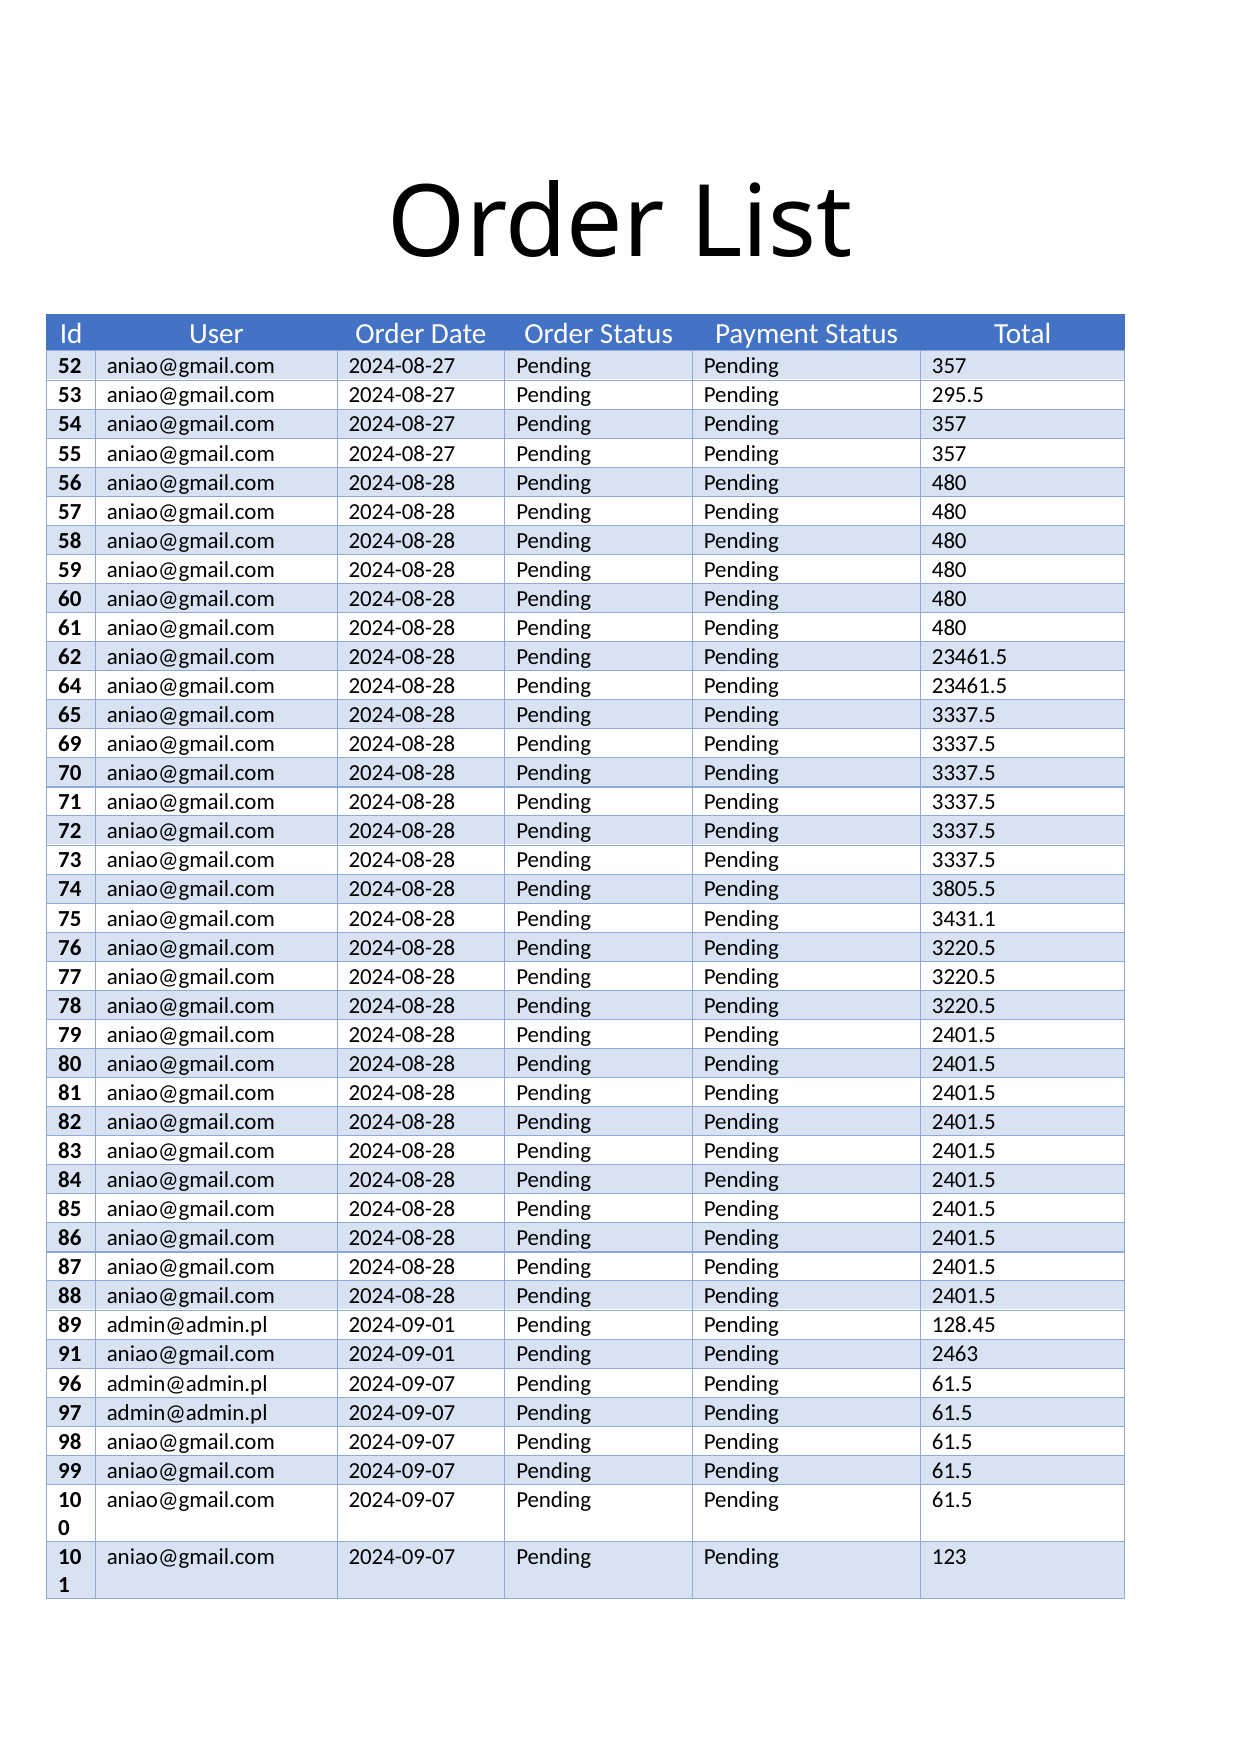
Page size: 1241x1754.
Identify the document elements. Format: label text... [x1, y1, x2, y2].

table_cell aniao@gmail.com [96, 1165, 337, 1193]
table_cell 23461.5 [921, 642, 1124, 670]
table_cell 2024-09-07 [338, 1485, 504, 1541]
table_header Id [47, 315, 95, 350]
table_cell 97 [47, 1398, 95, 1426]
table_cell 72 [47, 816, 95, 844]
table_cell 71 [47, 788, 95, 815]
table_cell 2024-09-01 [338, 1340, 504, 1368]
table_cell Pending [693, 351, 920, 379]
table_cell 3805.5 [921, 875, 1124, 903]
table_cell 61.5 [921, 1369, 1124, 1397]
table_cell Pending [693, 758, 920, 786]
table_cell 2401.5 [921, 1194, 1124, 1222]
table_cell Pending [693, 468, 920, 496]
table_cell 2024-08-28 [338, 526, 504, 554]
table_cell Pending [693, 933, 920, 961]
table_cell 77 [47, 962, 95, 990]
table_cell 357 [921, 351, 1124, 379]
table_cell Pending [693, 700, 920, 728]
table_cell 2024-08-28 [338, 933, 504, 961]
table_cell 2401.5 [921, 1223, 1124, 1251]
table_cell 2024-08-28 [338, 758, 504, 786]
table_cell Pending [505, 1485, 692, 1541]
table_cell Pending [693, 613, 920, 641]
text Order List [150, 150, 1090, 286]
table_cell 480 [921, 613, 1124, 641]
table_cell admin@admin.pl [96, 1398, 337, 1426]
table_cell aniao@gmail.com [96, 1020, 337, 1048]
table_cell Pending [505, 381, 692, 408]
table_cell aniao@gmail.com [96, 729, 337, 757]
table_cell aniao@gmail.com [96, 671, 337, 699]
table_cell Pending [693, 497, 920, 525]
table_cell Pending [693, 1194, 920, 1222]
table_cell Pending [693, 584, 920, 612]
table_cell Pending [505, 584, 692, 612]
table_cell 2024-08-28 [338, 962, 504, 990]
table_cell Pending [693, 1253, 920, 1280]
table_cell 55 [47, 439, 95, 467]
table_cell Pending [693, 642, 920, 670]
table_cell 3337.5 [921, 758, 1124, 786]
table_cell admin@admin.pl [96, 1311, 337, 1338]
table_cell 2024-08-27 [338, 439, 504, 467]
table_cell 2024-08-28 [338, 1223, 504, 1251]
table_cell 60 [47, 584, 95, 612]
table_cell 2024-08-28 [338, 991, 504, 1019]
table_cell Pending [505, 962, 692, 990]
table_cell Pending [693, 1542, 920, 1598]
table_cell 2024-08-28 [338, 1020, 504, 1048]
table_cell 2401.5 [921, 1020, 1124, 1048]
table_cell Pending [505, 1078, 692, 1106]
table_cell Pending [693, 1107, 920, 1135]
table_cell Pending [505, 758, 692, 786]
table_cell 480 [921, 497, 1124, 525]
table_cell 357 [921, 439, 1124, 467]
table_cell aniao@gmail.com [96, 555, 337, 583]
table_cell 61.5 [921, 1485, 1124, 1541]
table_cell Pending [505, 1311, 692, 1338]
table_cell 75 [47, 904, 95, 932]
table_cell Pending [693, 1049, 920, 1077]
table_cell 64 [47, 671, 95, 699]
table_cell 2024-08-28 [338, 1253, 504, 1280]
table_cell aniao@gmail.com [96, 410, 337, 438]
table_cell 101 [47, 1542, 95, 1598]
table_cell 61.5 [921, 1398, 1124, 1426]
table_cell 3220.5 [921, 933, 1124, 961]
table_cell Pending [693, 526, 920, 554]
table_header Order Date [338, 315, 504, 350]
table_cell Pending [693, 1078, 920, 1106]
table_cell aniao@gmail.com [96, 933, 337, 961]
table_cell 53 [47, 381, 95, 408]
table_cell aniao@gmail.com [96, 1340, 337, 1368]
table_cell 3337.5 [921, 816, 1124, 844]
table_cell 82 [47, 1107, 95, 1135]
table_cell 2463 [921, 1340, 1124, 1368]
table_cell 128.45 [921, 1311, 1124, 1338]
table_cell 81 [47, 1078, 95, 1106]
table_cell Pending [693, 1020, 920, 1048]
table_cell Pending [693, 381, 920, 408]
table_cell Pending [505, 1020, 692, 1048]
table_cell Pending [505, 1223, 692, 1251]
table_cell 52 [47, 351, 95, 379]
table_cell Pending [505, 1253, 692, 1280]
table_cell Pending [693, 875, 920, 903]
table_cell 61 [47, 613, 95, 641]
table_cell 2024-08-28 [338, 584, 504, 612]
table_cell aniao@gmail.com [96, 468, 337, 496]
table_cell 57 [47, 497, 95, 525]
table_cell 2401.5 [921, 1253, 1124, 1280]
table_cell 91 [47, 1340, 95, 1368]
table_cell Pending [505, 497, 692, 525]
table_cell 59 [47, 555, 95, 583]
table_cell 2401.5 [921, 1165, 1124, 1193]
table_cell aniao@gmail.com [96, 962, 337, 990]
table_cell 83 [47, 1136, 95, 1164]
table_cell Pending [693, 410, 920, 438]
table_cell 2401.5 [921, 1136, 1124, 1164]
table_cell Pending [505, 788, 692, 815]
table_cell 123 [921, 1542, 1124, 1598]
table_cell 73 [47, 846, 95, 873]
table_cell 2024-09-07 [338, 1369, 504, 1397]
table_cell 2024-08-27 [338, 381, 504, 408]
table_cell 2024-09-07 [338, 1427, 504, 1455]
table_cell 3431.1 [921, 904, 1124, 932]
table_cell 56 [47, 468, 95, 496]
table_header Payment Status [693, 315, 920, 350]
table_cell 70 [47, 758, 95, 786]
table_cell Pending [505, 1398, 692, 1426]
table_cell aniao@gmail.com [96, 1107, 337, 1135]
table_cell Pending [693, 1485, 920, 1541]
table_cell 80 [47, 1049, 95, 1077]
table_cell aniao@gmail.com [96, 1427, 337, 1455]
table_cell 2024-08-28 [338, 875, 504, 903]
table_cell Pending [693, 1398, 920, 1426]
table_cell 3337.5 [921, 846, 1124, 873]
table_cell 480 [921, 584, 1124, 612]
table_cell aniao@gmail.com [96, 1078, 337, 1106]
table_cell 87 [47, 1253, 95, 1280]
table_cell aniao@gmail.com [96, 351, 337, 379]
table_cell 2401.5 [921, 1078, 1124, 1106]
table_cell aniao@gmail.com [96, 439, 337, 467]
table_cell 61.5 [921, 1456, 1124, 1484]
table_cell Pending [505, 1340, 692, 1368]
table_cell Pending [693, 671, 920, 699]
table_cell aniao@gmail.com [96, 758, 337, 786]
table_cell 79 [47, 1020, 95, 1048]
table_cell 357 [921, 410, 1124, 438]
table_cell 2024-08-28 [338, 904, 504, 932]
table_cell 2024-09-07 [338, 1398, 504, 1426]
table_cell 2024-08-28 [338, 671, 504, 699]
table_cell Pending [505, 1194, 692, 1222]
table_cell 89 [47, 1311, 95, 1338]
table_cell Pending [505, 410, 692, 438]
table_cell 2024-08-27 [338, 351, 504, 379]
table_cell 74 [47, 875, 95, 903]
table_cell aniao@gmail.com [96, 846, 337, 873]
table_cell 2024-08-28 [338, 788, 504, 815]
table_cell aniao@gmail.com [96, 1049, 337, 1077]
table_cell Pending [505, 671, 692, 699]
table_cell aniao@gmail.com [96, 1542, 337, 1598]
table_cell aniao@gmail.com [96, 991, 337, 1019]
table_cell Pending [505, 1542, 692, 1598]
table_header Total [921, 315, 1124, 350]
table_cell aniao@gmail.com [96, 1136, 337, 1164]
table_cell Pending [693, 788, 920, 815]
table_cell 2024-08-28 [338, 1049, 504, 1077]
table_cell Pending [693, 1340, 920, 1368]
table_cell 88 [47, 1281, 95, 1309]
table_cell 2024-08-28 [338, 729, 504, 757]
table_cell aniao@gmail.com [96, 1456, 337, 1484]
table_cell Pending [505, 729, 692, 757]
table_cell Pending [693, 1136, 920, 1164]
table_cell 65 [47, 700, 95, 728]
table_cell aniao@gmail.com [96, 613, 337, 641]
table_cell Pending [693, 1369, 920, 1397]
table_cell 2024-08-28 [338, 1136, 504, 1164]
table_cell 69 [47, 729, 95, 757]
table_cell Pending [505, 1456, 692, 1484]
table_cell 2024-08-28 [338, 468, 504, 496]
table_cell Pending [505, 904, 692, 932]
table_cell 84 [47, 1165, 95, 1193]
table_cell Pending [505, 1136, 692, 1164]
table_cell 98 [47, 1427, 95, 1455]
table_cell 85 [47, 1194, 95, 1222]
table_cell 54 [47, 410, 95, 438]
table_cell 62 [47, 642, 95, 670]
table_cell 2024-08-28 [338, 846, 504, 873]
table_cell Pending [693, 555, 920, 583]
table_cell 2024-08-28 [338, 1078, 504, 1106]
table_cell aniao@gmail.com [96, 584, 337, 612]
table_cell Pending [693, 1223, 920, 1251]
table_cell 2024-08-28 [338, 555, 504, 583]
table_cell Pending [693, 729, 920, 757]
table_cell 2024-08-28 [338, 700, 504, 728]
table_cell Pending [505, 1427, 692, 1455]
table_cell aniao@gmail.com [96, 1223, 337, 1251]
table_cell Pending [505, 816, 692, 844]
table_cell 2024-08-28 [338, 1194, 504, 1222]
table_cell aniao@gmail.com [96, 642, 337, 670]
table_cell 480 [921, 555, 1124, 583]
table_cell 86 [47, 1223, 95, 1251]
table_cell 61.5 [921, 1427, 1124, 1455]
table_cell Pending [505, 613, 692, 641]
table_cell Pending [505, 875, 692, 903]
table_cell 23461.5 [921, 671, 1124, 699]
table_cell 100 [47, 1485, 95, 1541]
table_cell Pending [693, 439, 920, 467]
table_cell 78 [47, 991, 95, 1019]
table_cell 2024-08-28 [338, 1107, 504, 1135]
table_cell Pending [505, 555, 692, 583]
table_cell Pending [505, 642, 692, 670]
table_cell Pending [505, 351, 692, 379]
table_cell 96 [47, 1369, 95, 1397]
table_cell 2024-09-07 [338, 1456, 504, 1484]
table_cell 2024-08-28 [338, 642, 504, 670]
table_cell 2024-08-28 [338, 1165, 504, 1193]
table_cell 3220.5 [921, 962, 1124, 990]
table_cell aniao@gmail.com [96, 904, 337, 932]
table_cell aniao@gmail.com [96, 700, 337, 728]
table_cell Pending [693, 1311, 920, 1338]
table_cell Pending [505, 1165, 692, 1193]
table_cell Pending [693, 1165, 920, 1193]
table_cell Pending [693, 904, 920, 932]
table_cell 480 [921, 468, 1124, 496]
table_cell 99 [47, 1456, 95, 1484]
table_cell 480 [921, 526, 1124, 554]
table_cell 2024-08-28 [338, 497, 504, 525]
table_cell Pending [505, 846, 692, 873]
table_cell Pending [505, 1049, 692, 1077]
table_header Order Status [505, 315, 692, 350]
table_cell 2401.5 [921, 1281, 1124, 1309]
table_cell Pending [505, 468, 692, 496]
table_cell 295.5 [921, 381, 1124, 408]
table_cell Pending [693, 816, 920, 844]
table_cell Pending [505, 1107, 692, 1135]
table_cell 3337.5 [921, 700, 1124, 728]
table_cell 2024-09-01 [338, 1311, 504, 1338]
table_cell aniao@gmail.com [96, 816, 337, 844]
table_cell aniao@gmail.com [96, 788, 337, 815]
table_cell 2401.5 [921, 1049, 1124, 1077]
table_cell aniao@gmail.com [96, 875, 337, 903]
table_cell 2024-09-07 [338, 1542, 504, 1598]
table_cell 58 [47, 526, 95, 554]
table_cell aniao@gmail.com [96, 381, 337, 408]
table_cell Pending [693, 846, 920, 873]
table_cell aniao@gmail.com [96, 1253, 337, 1280]
table_cell Pending [693, 1281, 920, 1309]
table_header User [96, 315, 337, 350]
table_cell 3337.5 [921, 729, 1124, 757]
table_cell Pending [505, 526, 692, 554]
table_cell 3220.5 [921, 991, 1124, 1019]
table_cell 3337.5 [921, 788, 1124, 815]
table_cell Pending [505, 991, 692, 1019]
table_cell 76 [47, 933, 95, 961]
table_cell 2024-08-28 [338, 1281, 504, 1309]
table_cell 2024-08-27 [338, 410, 504, 438]
table_cell Pending [505, 1369, 692, 1397]
table_cell 2024-08-28 [338, 816, 504, 844]
table_cell Pending [693, 1456, 920, 1484]
table_cell 2401.5 [921, 1107, 1124, 1135]
table_cell aniao@gmail.com [96, 1194, 337, 1222]
table_cell aniao@gmail.com [96, 1485, 337, 1541]
table_cell aniao@gmail.com [96, 1281, 337, 1309]
table_cell aniao@gmail.com [96, 526, 337, 554]
table_cell Pending [693, 962, 920, 990]
table_cell Pending [693, 1427, 920, 1455]
table_cell 2024-08-28 [338, 613, 504, 641]
table_cell Pending [505, 439, 692, 467]
table_cell Pending [693, 991, 920, 1019]
table_cell Pending [505, 700, 692, 728]
table_cell admin@admin.pl [96, 1369, 337, 1397]
table_cell aniao@gmail.com [96, 497, 337, 525]
table_cell Pending [505, 1281, 692, 1309]
table_cell Pending [505, 933, 692, 961]
